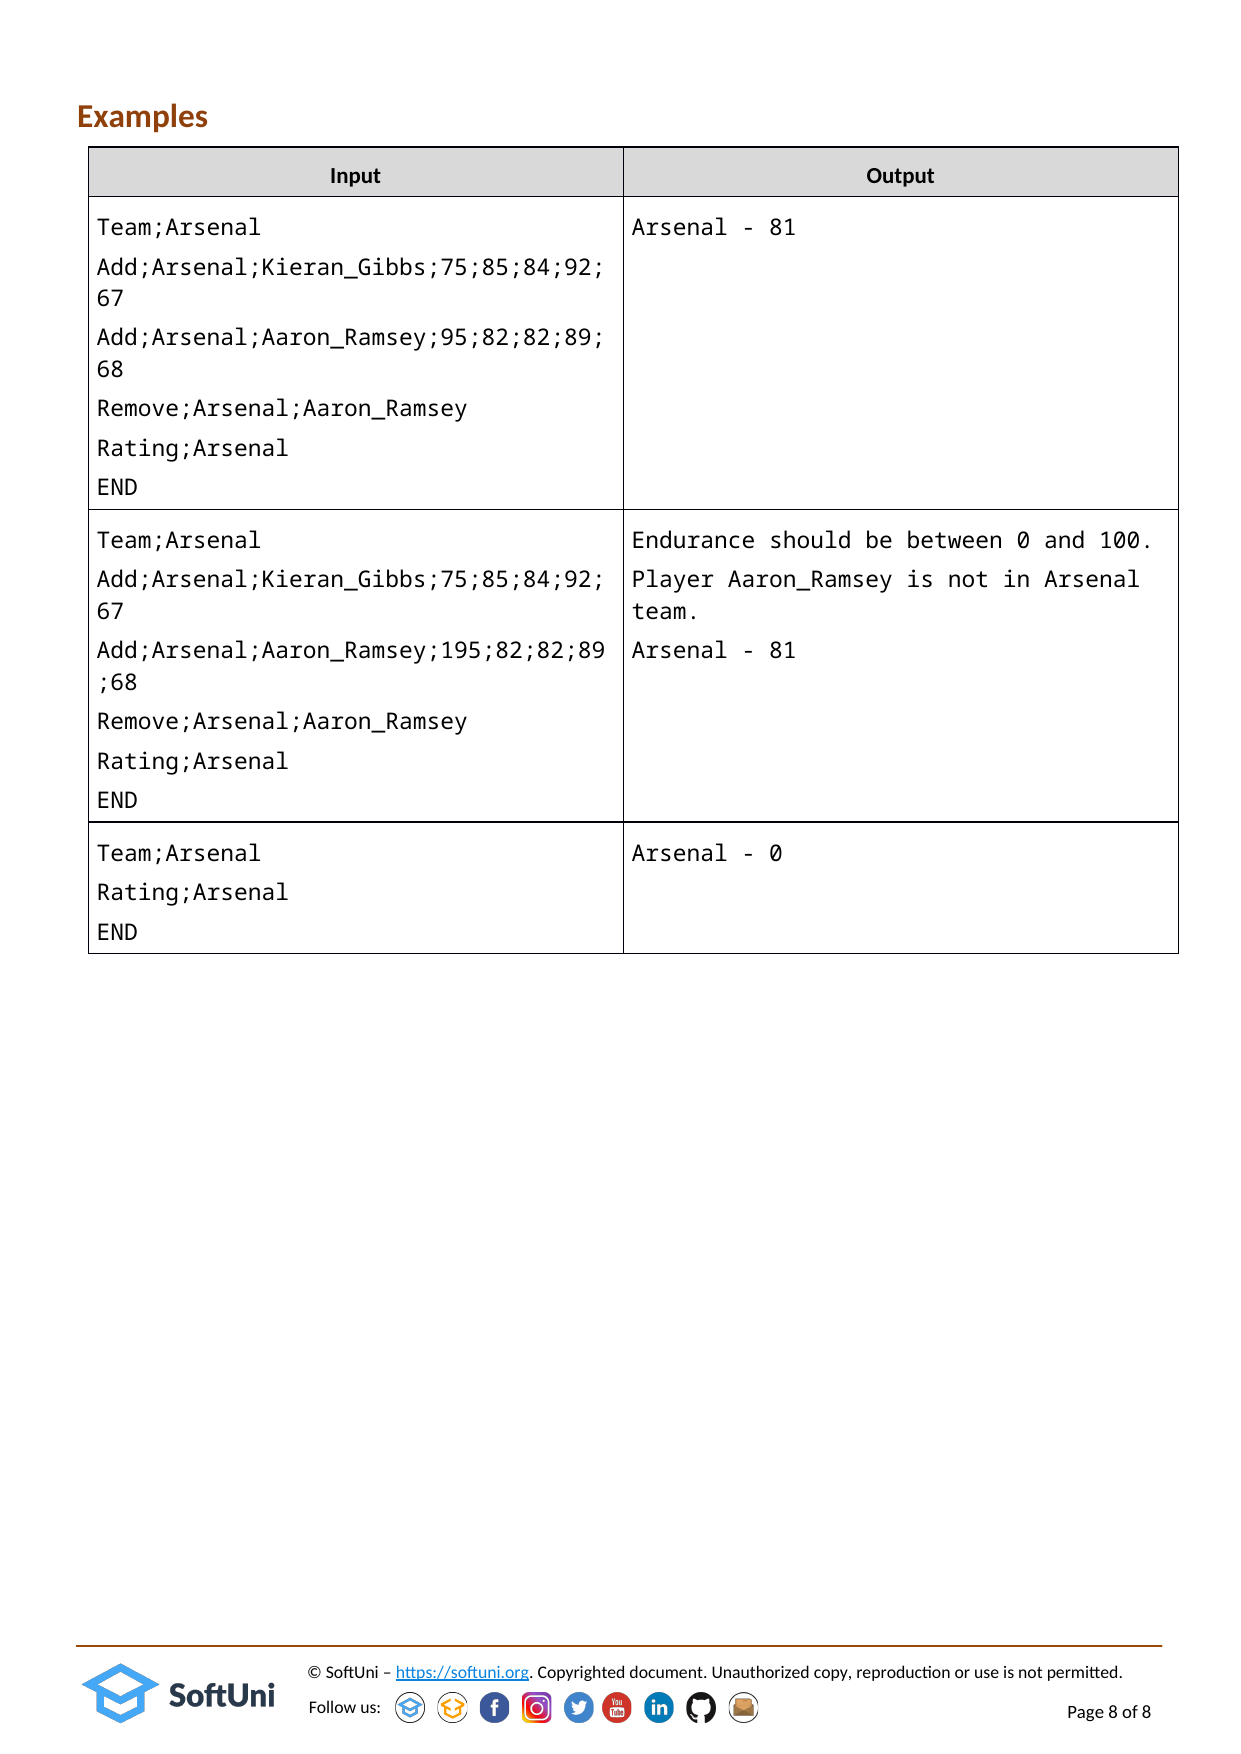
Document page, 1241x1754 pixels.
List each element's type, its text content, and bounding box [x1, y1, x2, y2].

table_cell Team;Arsenal Add;Arsenal;Kieran_Gibbs;75;85;84;92;67 Add;Arsenal;Aaron_Ramsey;95;82;82;89;68 Remove;Arsenal;Aaron_Ramsey Rating;Arsenal END [89, 197, 623, 508]
picture [437, 1692, 468, 1723]
table_cell Endurance should be between 0 and 100. Player Aaron_Ramsey is not in Arsenal team. Arsenal - 81 [624, 510, 1178, 821]
table_header Output [624, 148, 1178, 196]
picture [644, 1692, 653, 1701]
table_cell Arsenal - 0 [624, 823, 1178, 953]
picture [644, 1714, 653, 1723]
picture [395, 1692, 425, 1723]
picture [479, 1692, 510, 1723]
table_cell Team;Arsenal Rating;Arsenal END [89, 823, 623, 953]
table_cell Team;Arsenal Add;Arsenal;Kieran_Gibbs;75;85;84;92;67 Add;Arsenal;Aaron_Ramsey;195;82;82;89;68 Remove;Arsenal;Aaron_Ramsey Rating;Arsenal END [89, 510, 623, 821]
picture [658, 1705, 667, 1714]
picture [602, 1692, 632, 1723]
subtitle Examples [77, 95, 1163, 136]
picture [564, 1692, 594, 1723]
picture [75, 1658, 281, 1729]
picture [665, 1714, 674, 1723]
picture [665, 1692, 674, 1701]
picture [522, 1692, 552, 1723]
picture [728, 1692, 759, 1723]
picture [686, 1692, 716, 1723]
table_header Input [89, 148, 623, 196]
table_cell Arsenal - 81 [624, 197, 1178, 508]
